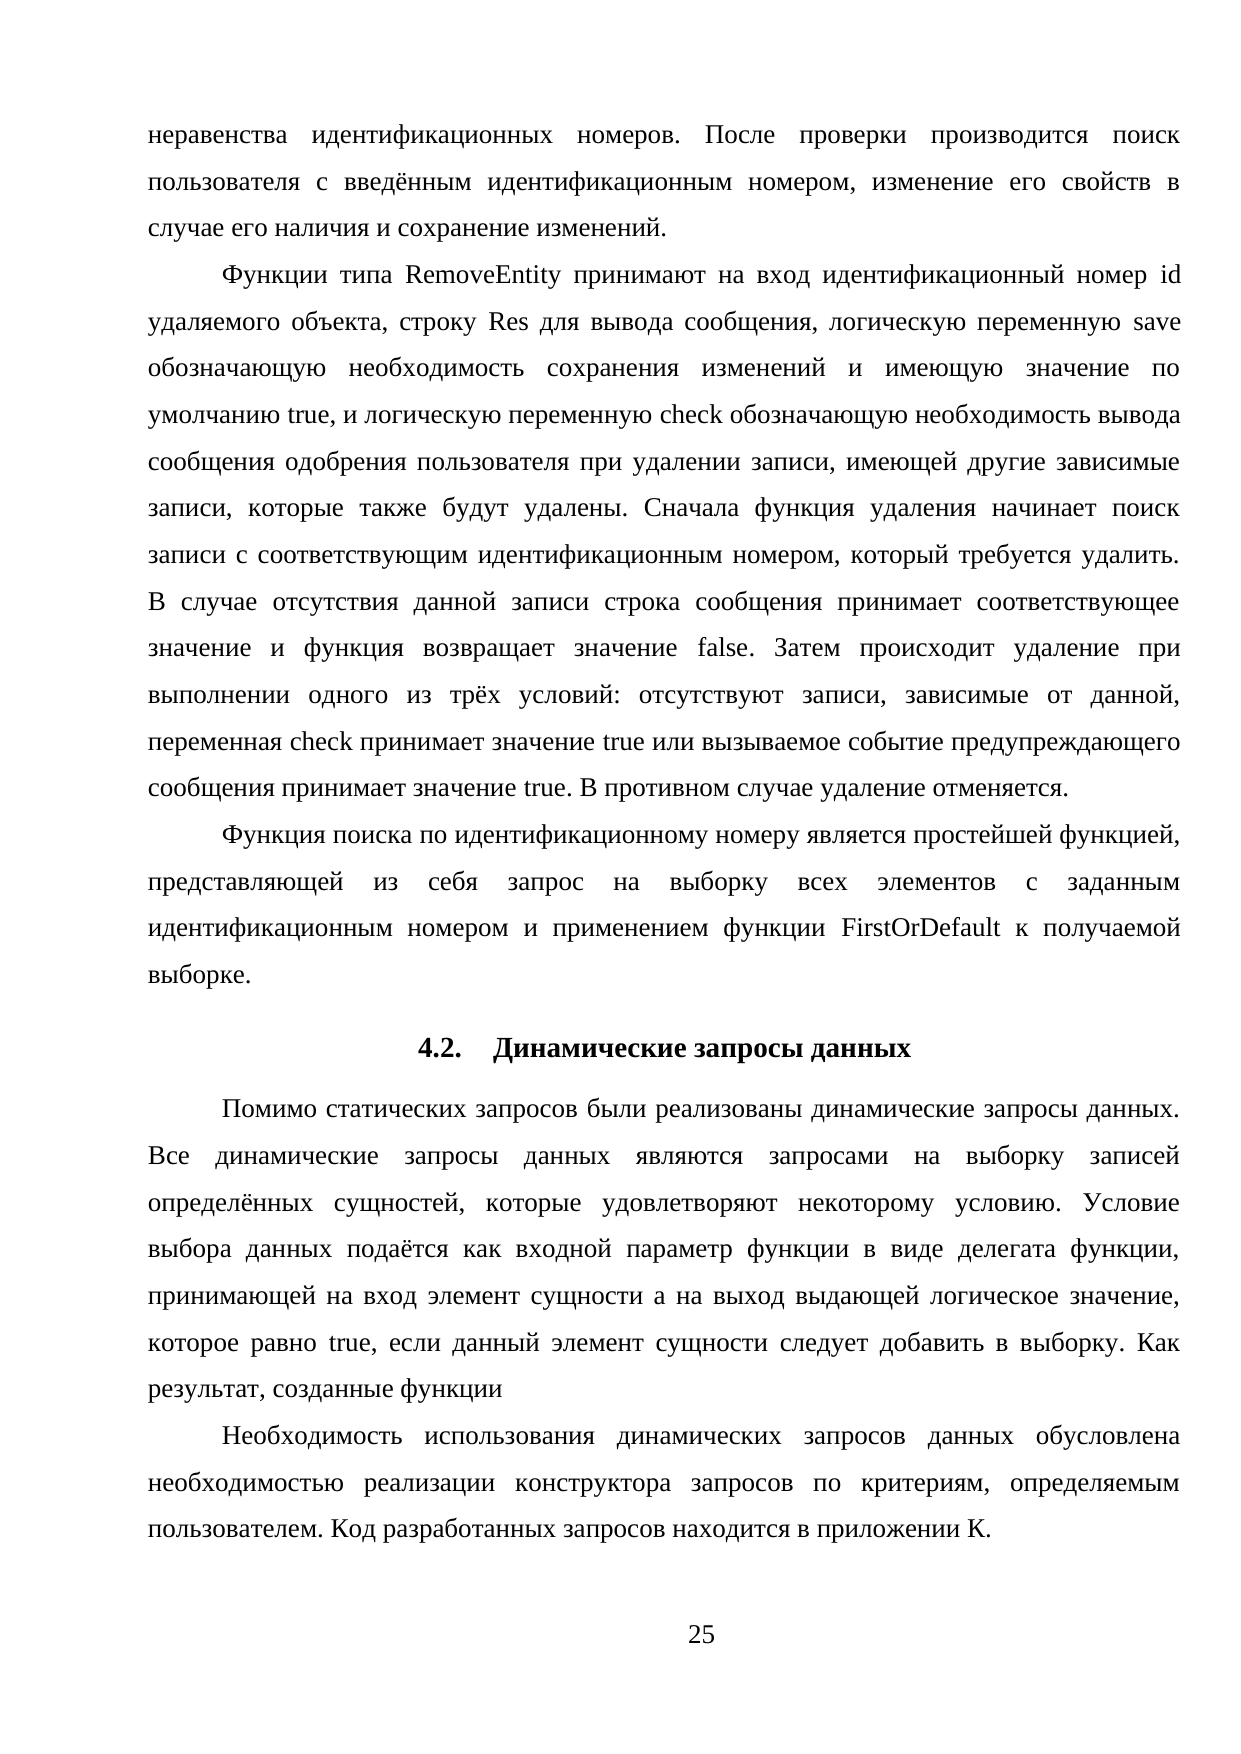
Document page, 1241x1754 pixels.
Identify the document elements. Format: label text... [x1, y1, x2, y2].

text Помимо статических запросов были реализованы динамические запросы данных. Все динамические запросы данных являются запросами на выборку записей определённых сущностей, которые удовлетворяют некоторому условию. Условие выбора данных подаётся как входной параметр функции в виде делегата функции, принимающей на вход элемент сущности а на выход выдающей логическое значение, которое равно true, если данный элемент сущности следует добавить в выборку. Как результат, созданные функции [148, 1093, 1181, 1404]
subtitle Динамические запросы данных [148, 1030, 1181, 1063]
text Функции типа RemoveEntity принимают на вход идентификационный номер id удаляемого объекта, строку Res для вывода сообщения, логическую переменную save обозначающую необходимость сохранения изменений и имеющую значение по умолчанию true, и логическую переменную check обозначающую необходимость вывода сообщения одобрения пользователя при удалении записи, имеющей другие зависимые записи, которые также будут удалены. Сначала функция удаления начинает поиск записи с соответствующим идентификационным номером, который требуется удалить. В случае отсутствия данной записи строка сообщения принимает соответствующее значение и функция возвращает значение false. Затем происходит удаление при выполнении одного из трёх условий: отсутствуют записи, зависимые от данной, переменная check принимает значение true или вызываемое событие предупреждающего сообщения принимает значение true. В противном случае удаление отменяется. [148, 258, 1181, 803]
text Необходимость использования динамических запросов данных обусловлена необходимостью реализации конструктора запросов по критериям, определяемым пользователем. Код разработанных запросов находится в приложении К. [148, 1419, 1181, 1544]
text Функция поиска по идентификационному номеру является простейшей функцией, представляющей из себя запрос на выборку всех элементов с заданным идентификационным номером и применением функции FirstOrDefault к получаемой выборке. [148, 818, 1181, 989]
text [148, 118, 1181, 243]
